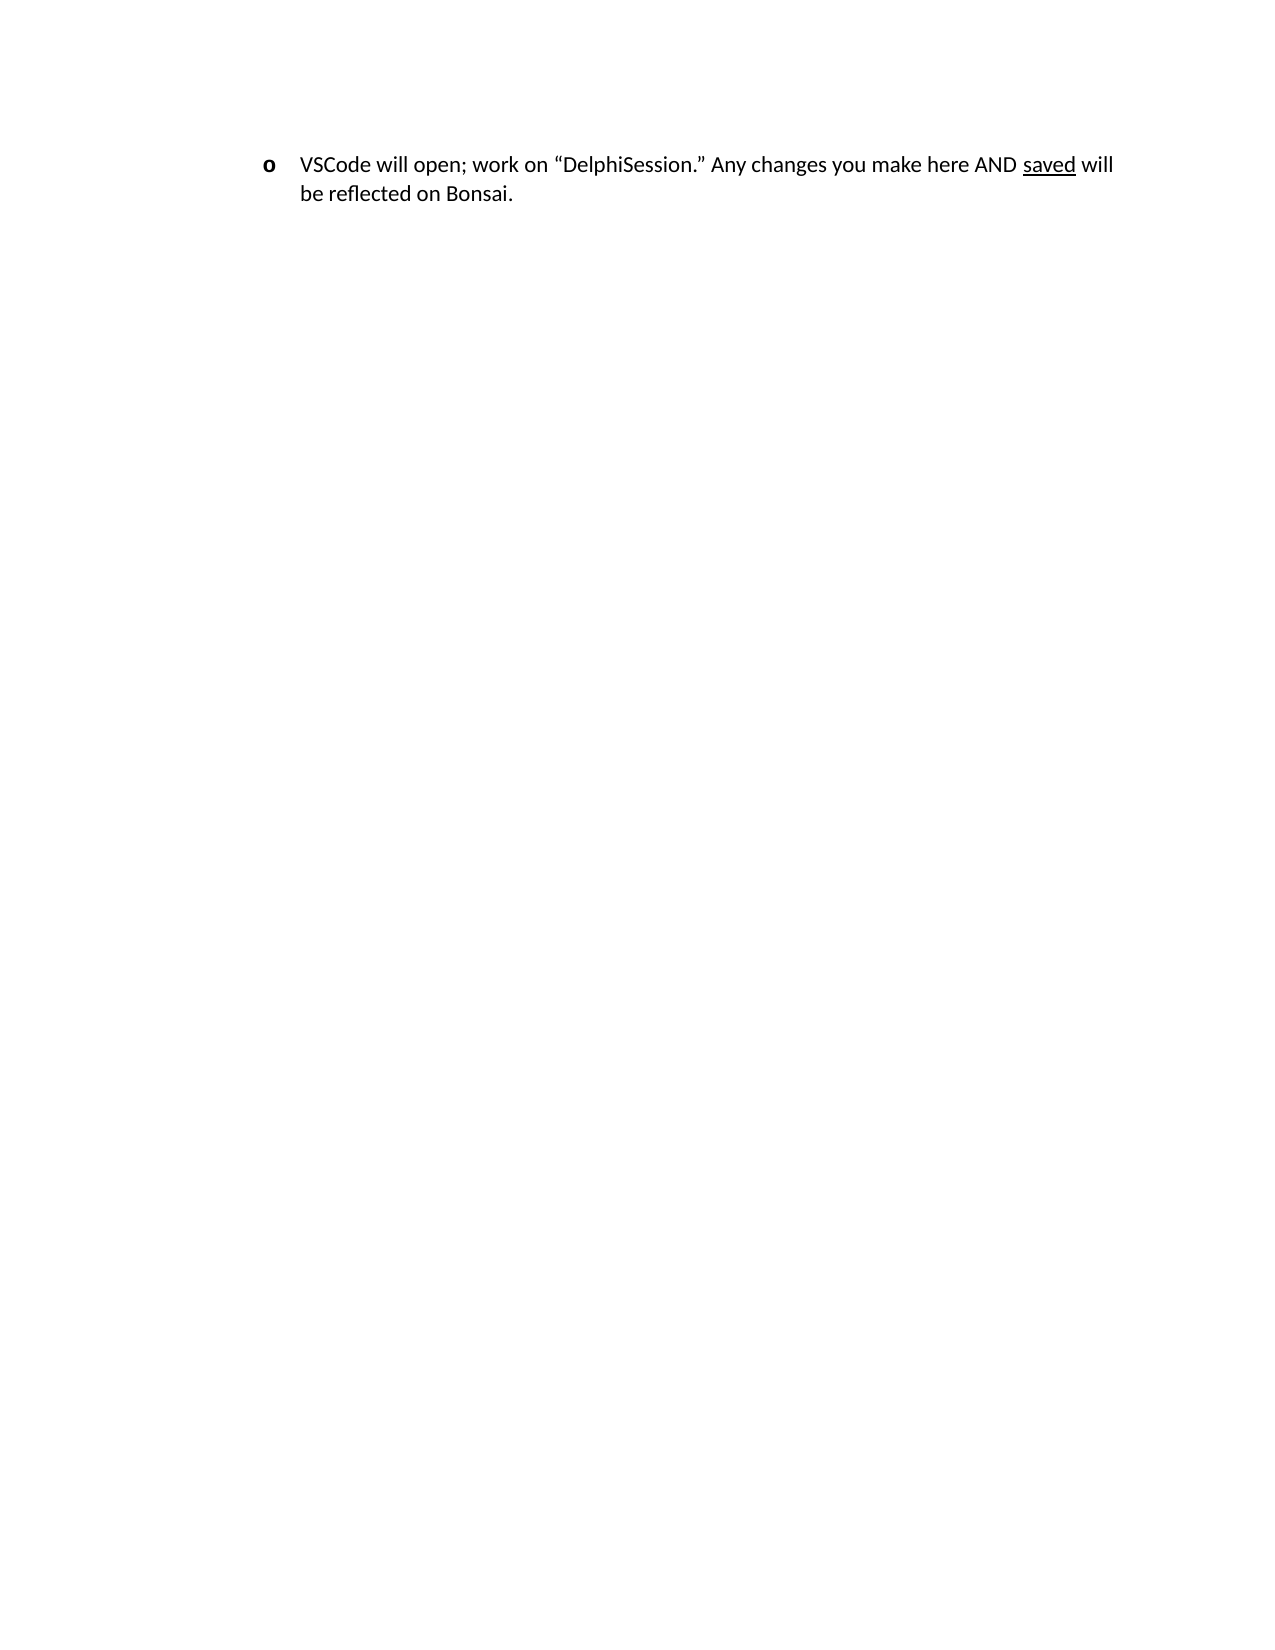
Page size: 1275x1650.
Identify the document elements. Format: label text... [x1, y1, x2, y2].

list VSCode will open; work on “DelphiSession.” Any changes you make here AND saved will be reflected on Bonsai. [262, 150, 1125, 207]
